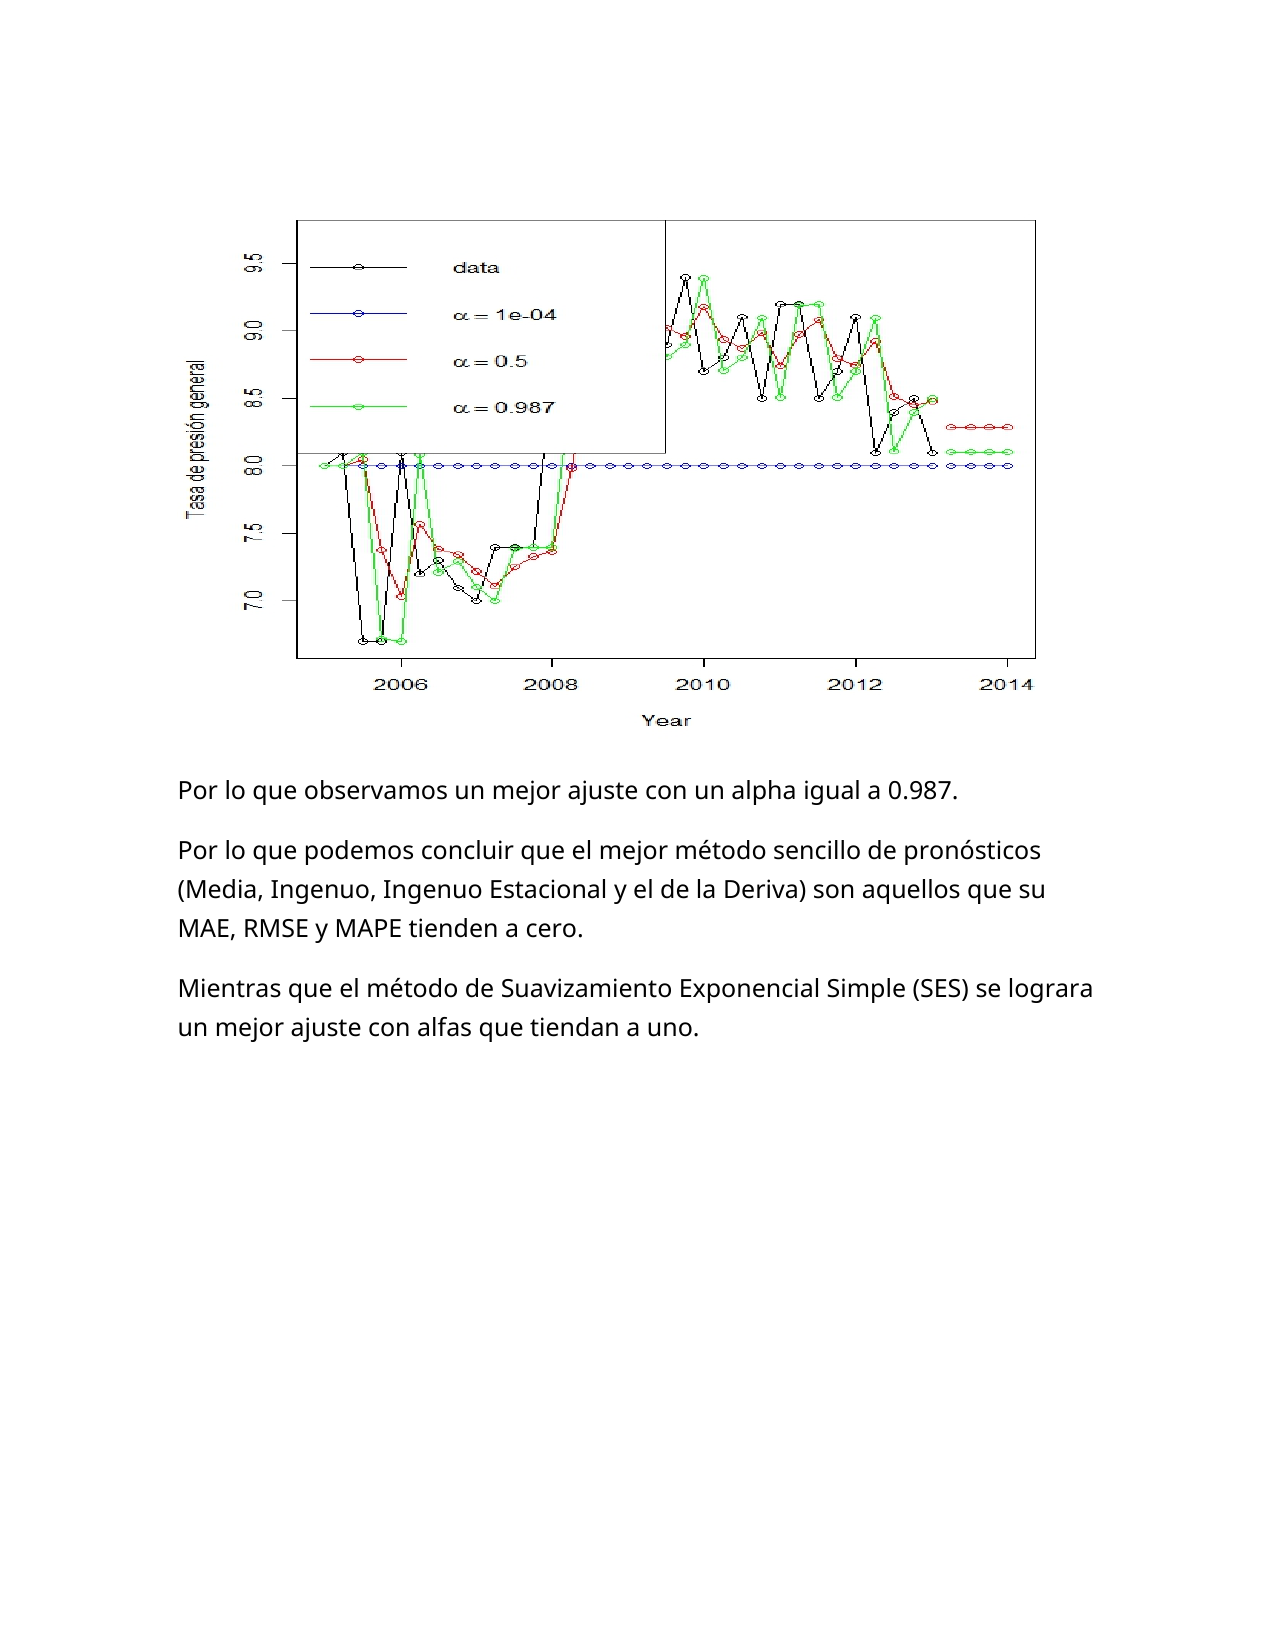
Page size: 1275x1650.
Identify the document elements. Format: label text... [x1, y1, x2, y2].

text Mientras que el método de Suavizamiento Exponencial Simple (SES) se lograra un mejor ajuste con alfas que tiendan a uno. [177, 971, 1098, 1044]
text Por lo que observamos un mejor ajuste con un alpha igual a 0.987. [177, 773, 1098, 807]
text Por lo que podemos concluir que el mejor método sencillo de pronósticos (Media, Ingenuo, Ingenuo Estacional y el de la Deriva) son aquellos que su MAE, RMSE y MAPE tienden a cero. [177, 833, 1098, 945]
picture [177, 147, 1098, 748]
